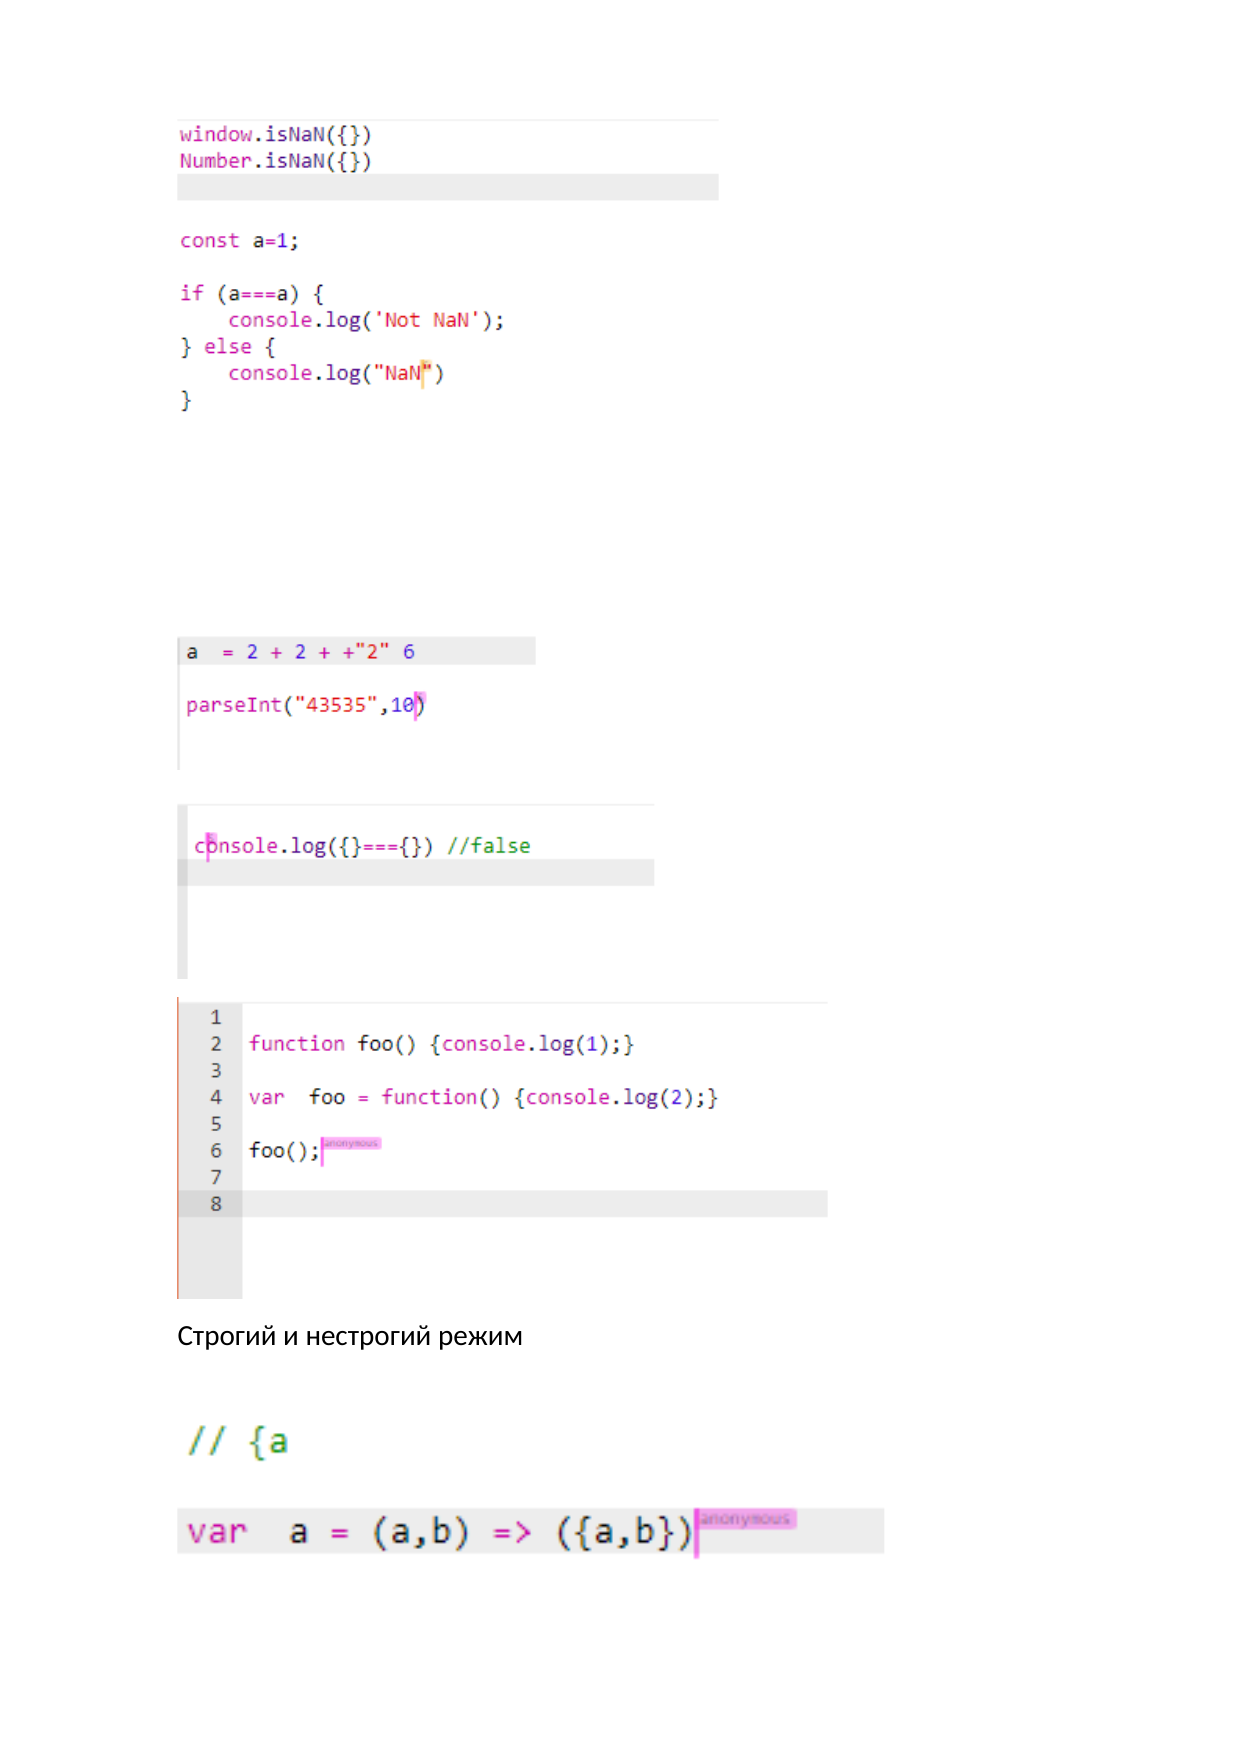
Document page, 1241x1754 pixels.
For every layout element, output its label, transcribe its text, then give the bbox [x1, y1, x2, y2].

picture [177, 787, 655, 979]
picture [177, 118, 719, 611]
picture [177, 629, 536, 770]
picture [177, 1371, 885, 1602]
text Строгий и нестрогий режим [177, 1317, 1152, 1353]
picture [177, 997, 828, 1299]
